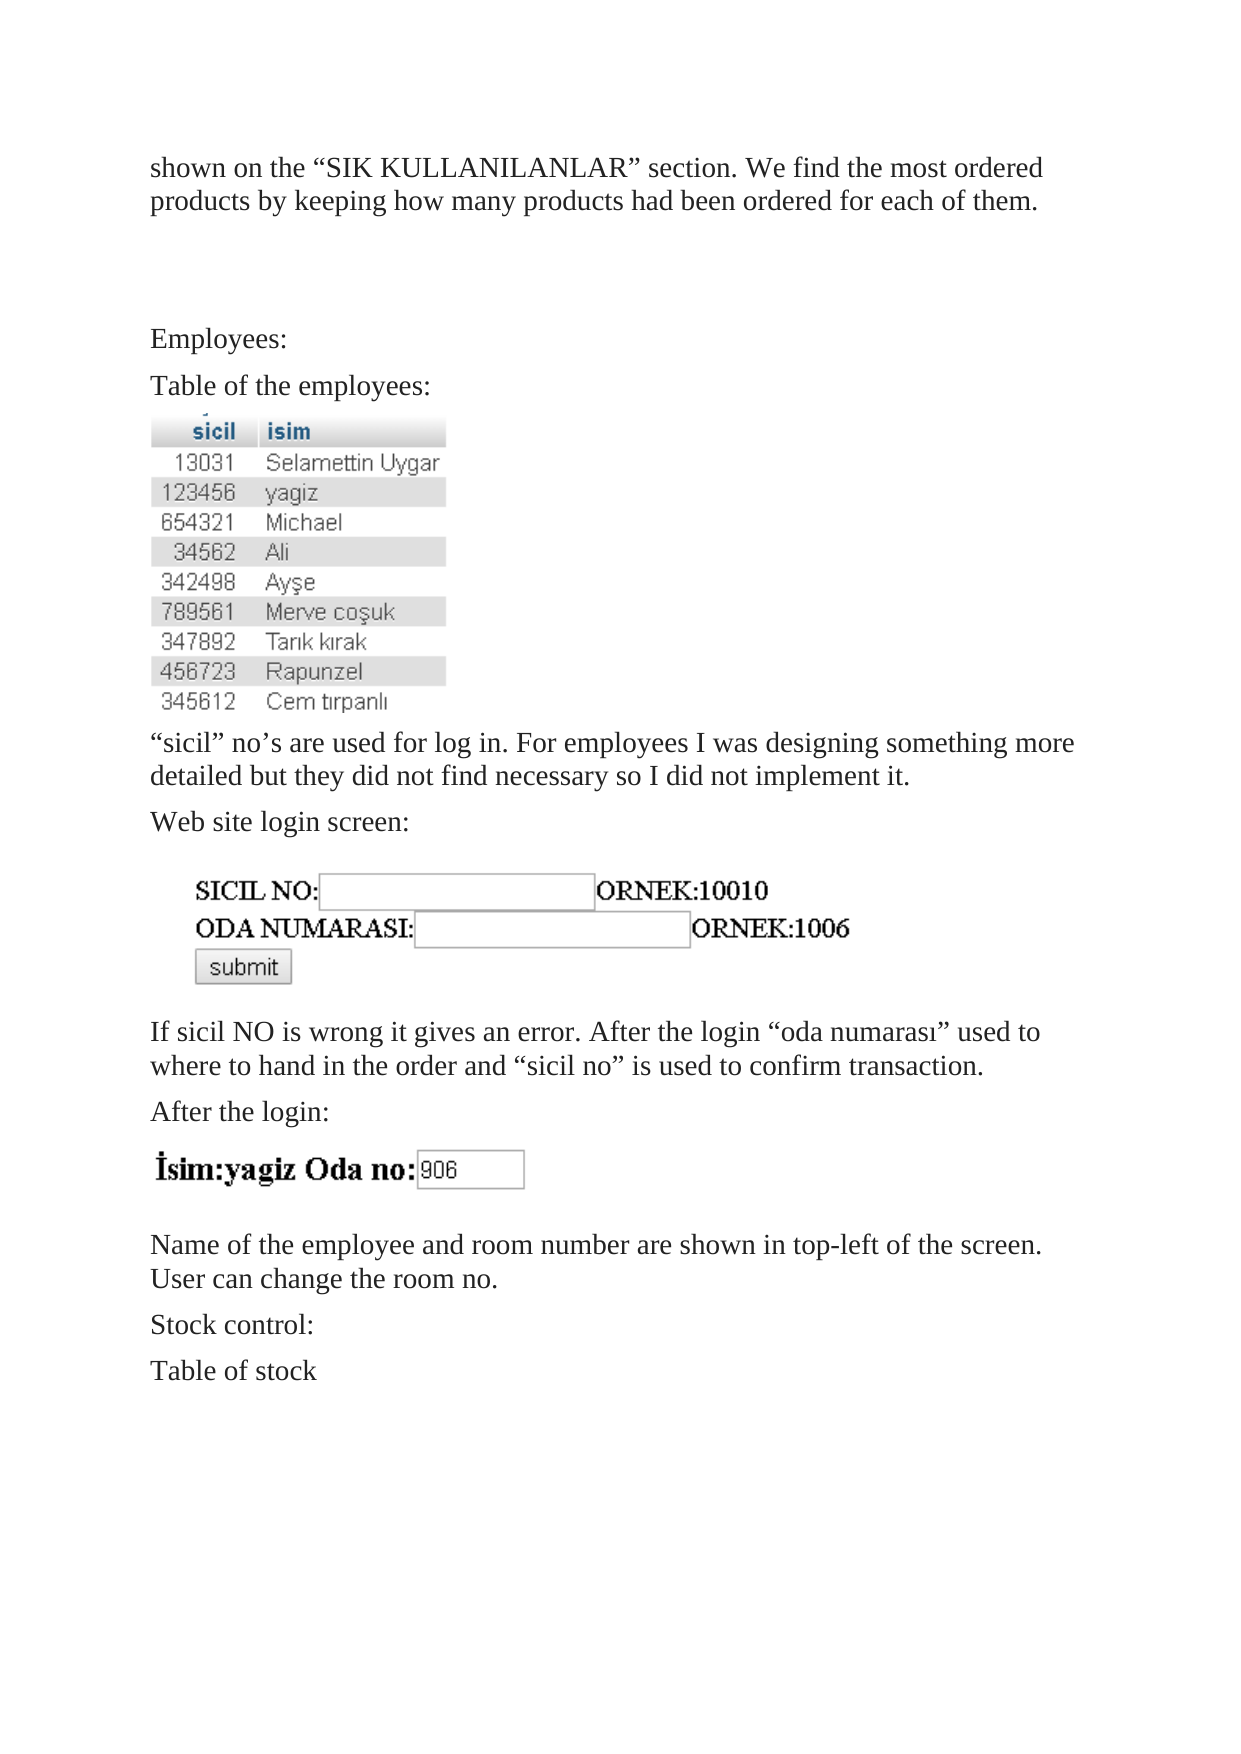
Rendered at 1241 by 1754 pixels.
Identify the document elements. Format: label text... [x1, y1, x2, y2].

text “sicil” no’s are used for log in. For employees I was designing something more detailed but they did not find necessary so I did not implement it. [150, 725, 1090, 792]
text Web site login screen: [150, 804, 1090, 838]
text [150, 150, 1090, 217]
text Employees: [150, 322, 1090, 355]
picture [150, 1140, 547, 1215]
text After the login: [150, 1094, 1090, 1127]
text If sicil NO is wrong it gives an error. After the login “oda numarası” used to where to hand in the order and “sicil no” is used to confirm transaction. [150, 1014, 1090, 1081]
text Table of stock [150, 1353, 1090, 1387]
text Stock control: [150, 1307, 1090, 1341]
picture [150, 850, 854, 1002]
text Name of the employee and room number are shown in top-left of the screen. User can change the room no. [150, 1227, 1090, 1294]
picture [150, 413, 451, 713]
text Table of the employees: [150, 368, 1090, 401]
